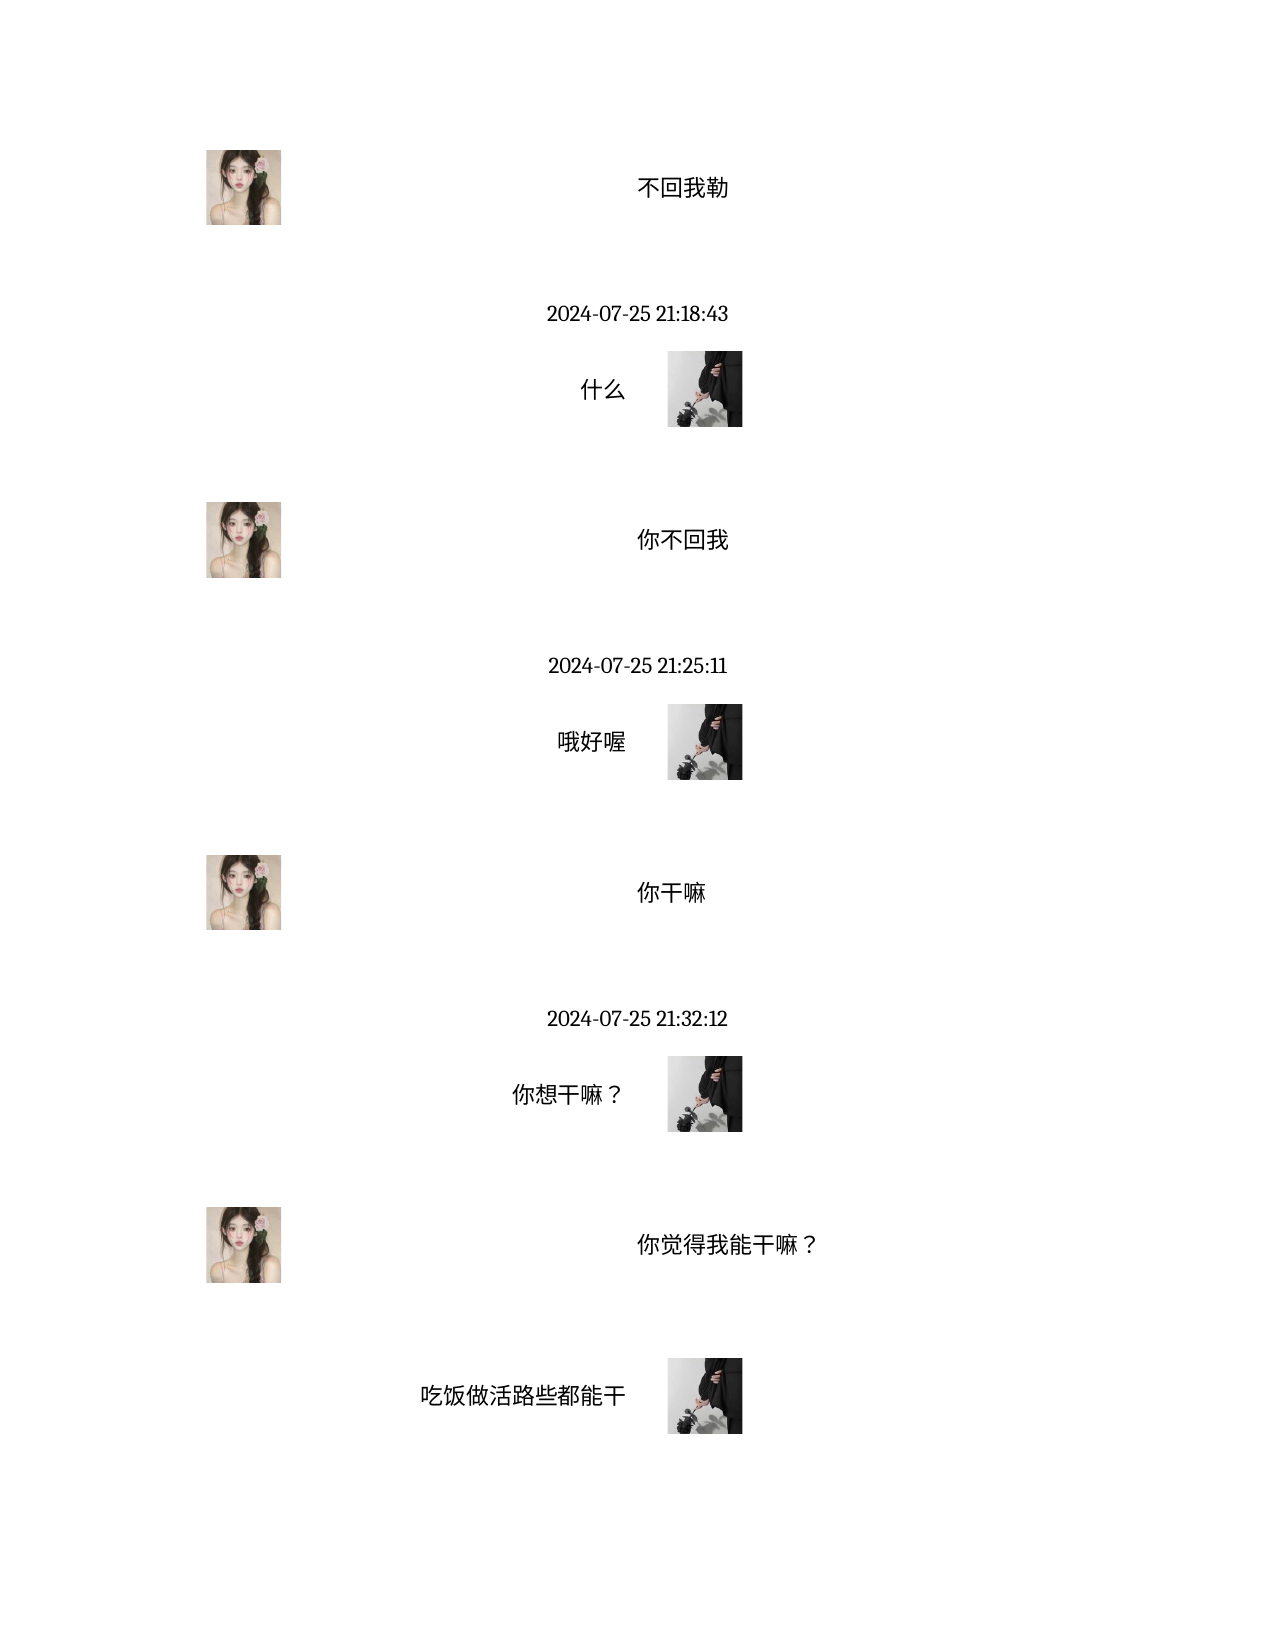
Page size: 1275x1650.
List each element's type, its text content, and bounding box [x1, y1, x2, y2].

table_header 你觉得我能干嘛？ [626, 1208, 1076, 1307]
table_header 你干嘛 [626, 855, 1076, 955]
picture [667, 704, 743, 780]
picture [667, 1056, 743, 1132]
table_header 哦好喔 [188, 704, 637, 804]
table_header [638, 704, 1087, 804]
picture [206, 150, 282, 225]
table_header [176, 855, 626, 955]
table_header 不回我勒 [626, 150, 1076, 250]
picture [206, 1207, 282, 1283]
table_header [638, 1057, 1087, 1156]
table_header [176, 150, 626, 250]
table_header 你想干嘛？ [188, 1057, 637, 1156]
table_header [176, 1208, 626, 1307]
text 2024-07-25 21:18:43 [187, 301, 1087, 327]
table_header 吃饭做活路些都能干 [188, 1358, 637, 1458]
table_header 什么 [188, 352, 637, 451]
picture [667, 351, 743, 427]
text 2024-07-25 21:32:12 [187, 1006, 1087, 1032]
table_header 你不回我 [626, 503, 1076, 602]
table_header [638, 1358, 1087, 1458]
picture [206, 855, 282, 930]
table_header [176, 503, 626, 602]
picture [667, 1358, 743, 1434]
table_header [638, 352, 1087, 451]
picture [206, 502, 282, 578]
text 2024-07-25 21:25:11 [187, 653, 1087, 679]
